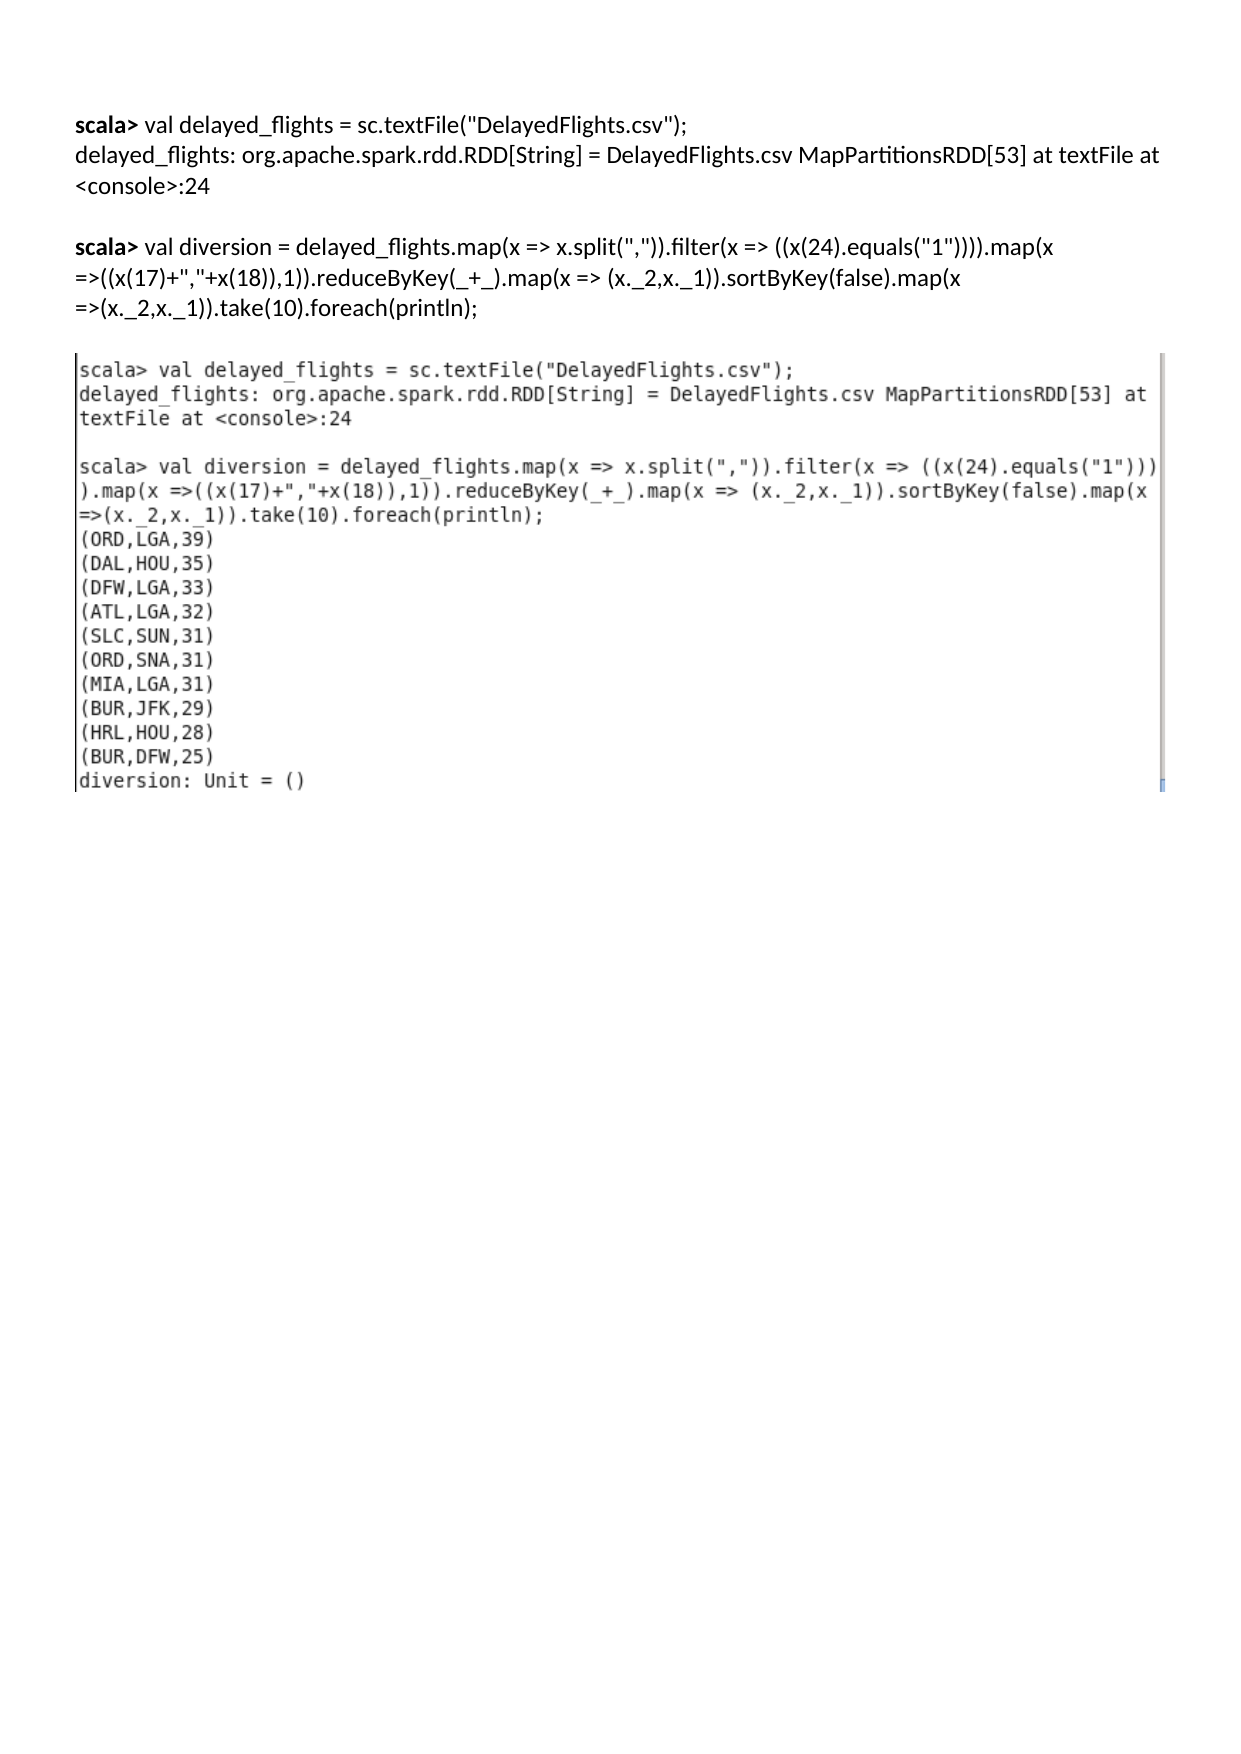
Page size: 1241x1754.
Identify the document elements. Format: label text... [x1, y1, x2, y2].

text scala> val diversion = delayed_flights.map(x => x.split(",")).filter(x => ((x(24).equals("1")))).map(x =>((x(17)+","+x(18)),1)).reduceByKey(_+_).map(x => (x._2,x._1)).sortByKey(false).map(x =>(x._2,x._1)).take(10).foreach(println); [75, 231, 1165, 323]
text scala> val delayed_flights = sc.textFile("DelayedFlights.csv"); [75, 109, 1165, 139]
text delayed_flights: org.apache.spark.rdd.RDD[String] = DelayedFlights.csv MapPartitionsRDD[53] at textFile at <console>:24 [75, 139, 1165, 201]
